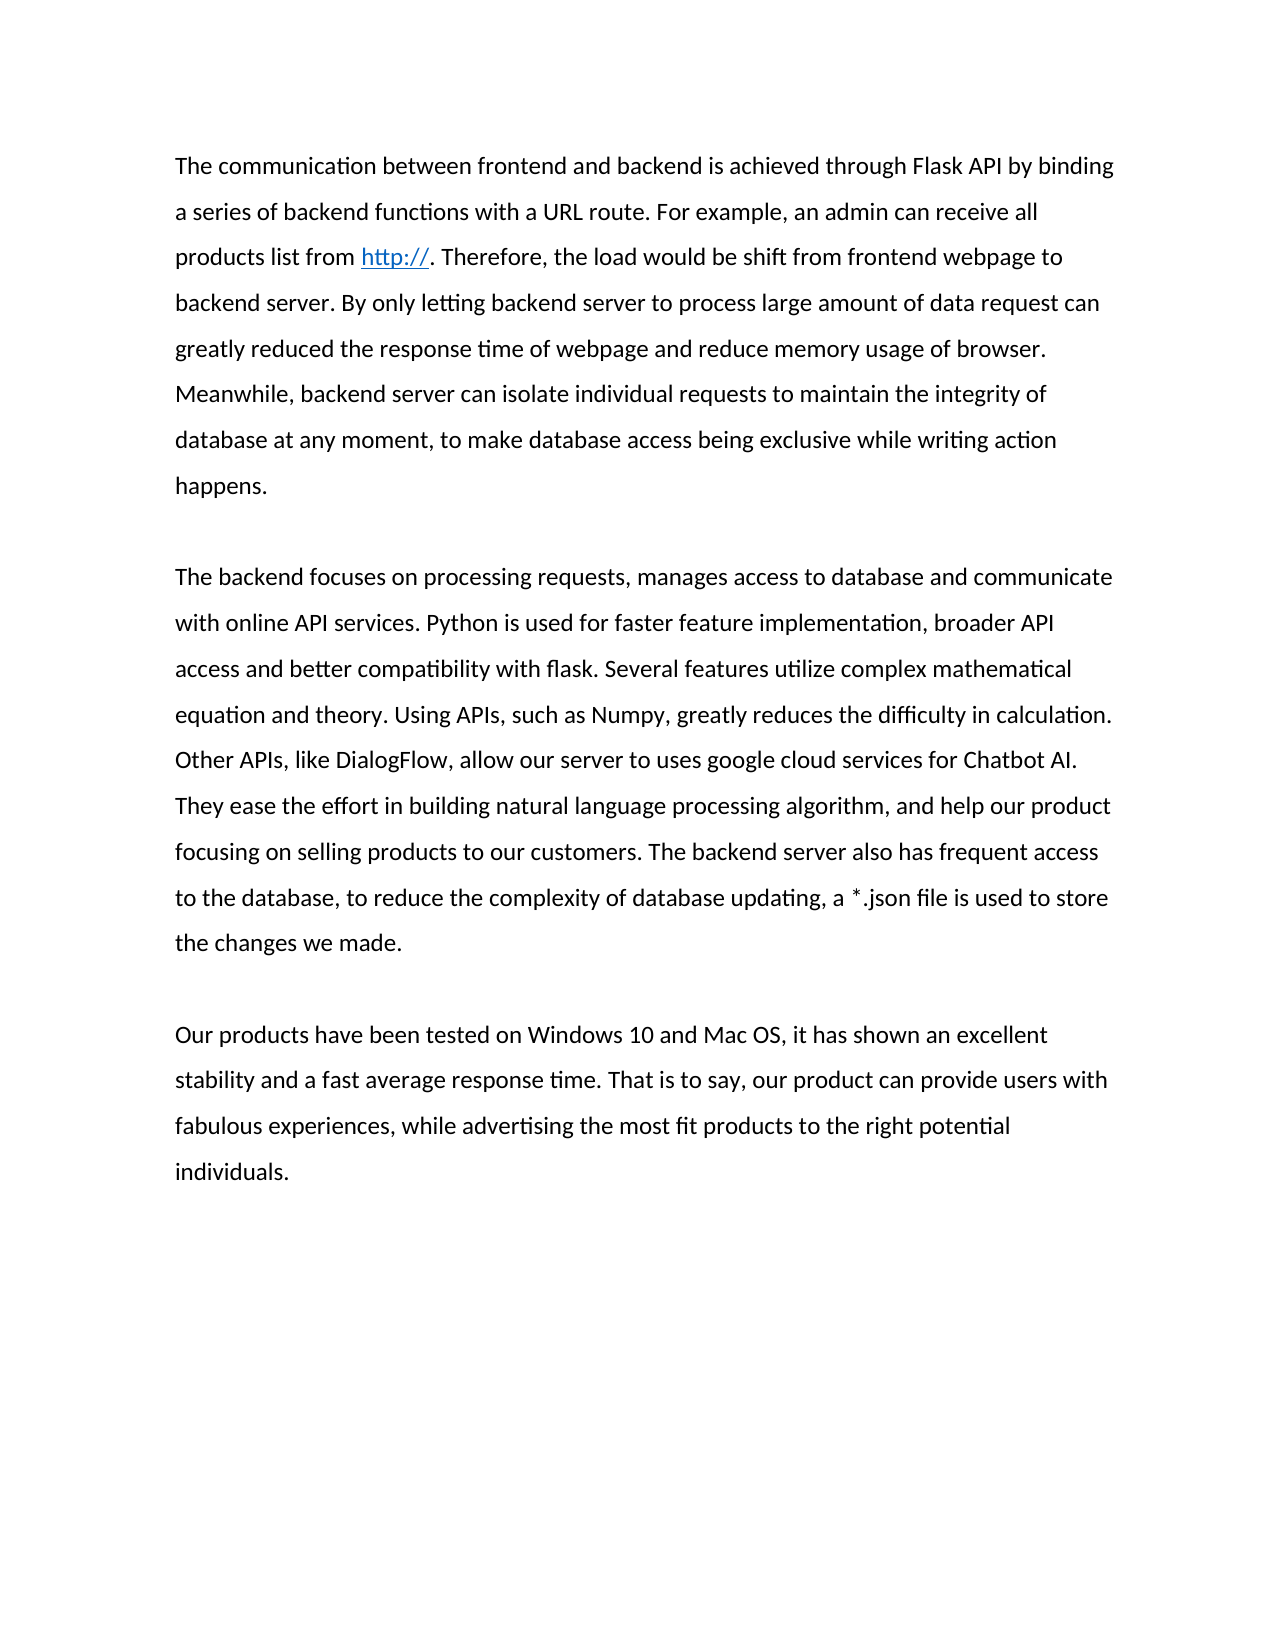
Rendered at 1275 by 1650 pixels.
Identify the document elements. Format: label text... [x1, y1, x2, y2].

text Our products have been tested on Windows 10 and Mac OS, it has shown an excellent stability and a fast average response time. That is to say, our product can provide users with fabulous experiences, while advertising the most fit products to the right potential individuals. [175, 1019, 1125, 1187]
text The backend focuses on processing requests, manages access to database and communicate with online API services. Python is used for faster feature implementation, broader API access and better compatibility with flask. Several features utilize complex mathematical equation and theory. Using APIs, such as Numpy, greatly reduces the difficulty in calculation. Other APIs, like DialogFlow, allow our server to uses google cloud services for Chatbot AI. They ease the effort in building natural language processing algorithm, and help our product focusing on selling products to our customers. The backend server also has frequent access to the database, to reduce the complexity of database updating, a *.json file is used to store the changes we made. [175, 562, 1125, 958]
text The communication between frontend and backend is achieved through Flask API by binding a series of backend functions with a URL route. For example, an admin can receive all products list from http://. Therefore, the load would be shift from frontend webpage to backend server. By only letting backend server to process large amount of data request can greatly reduced the response time of webpage and reduce memory usage of browser. Meanwhile, backend server can isolate individual requests to maintain the integrity of database at any moment, to make database access being exclusive while writing action happens. [175, 150, 1125, 501]
